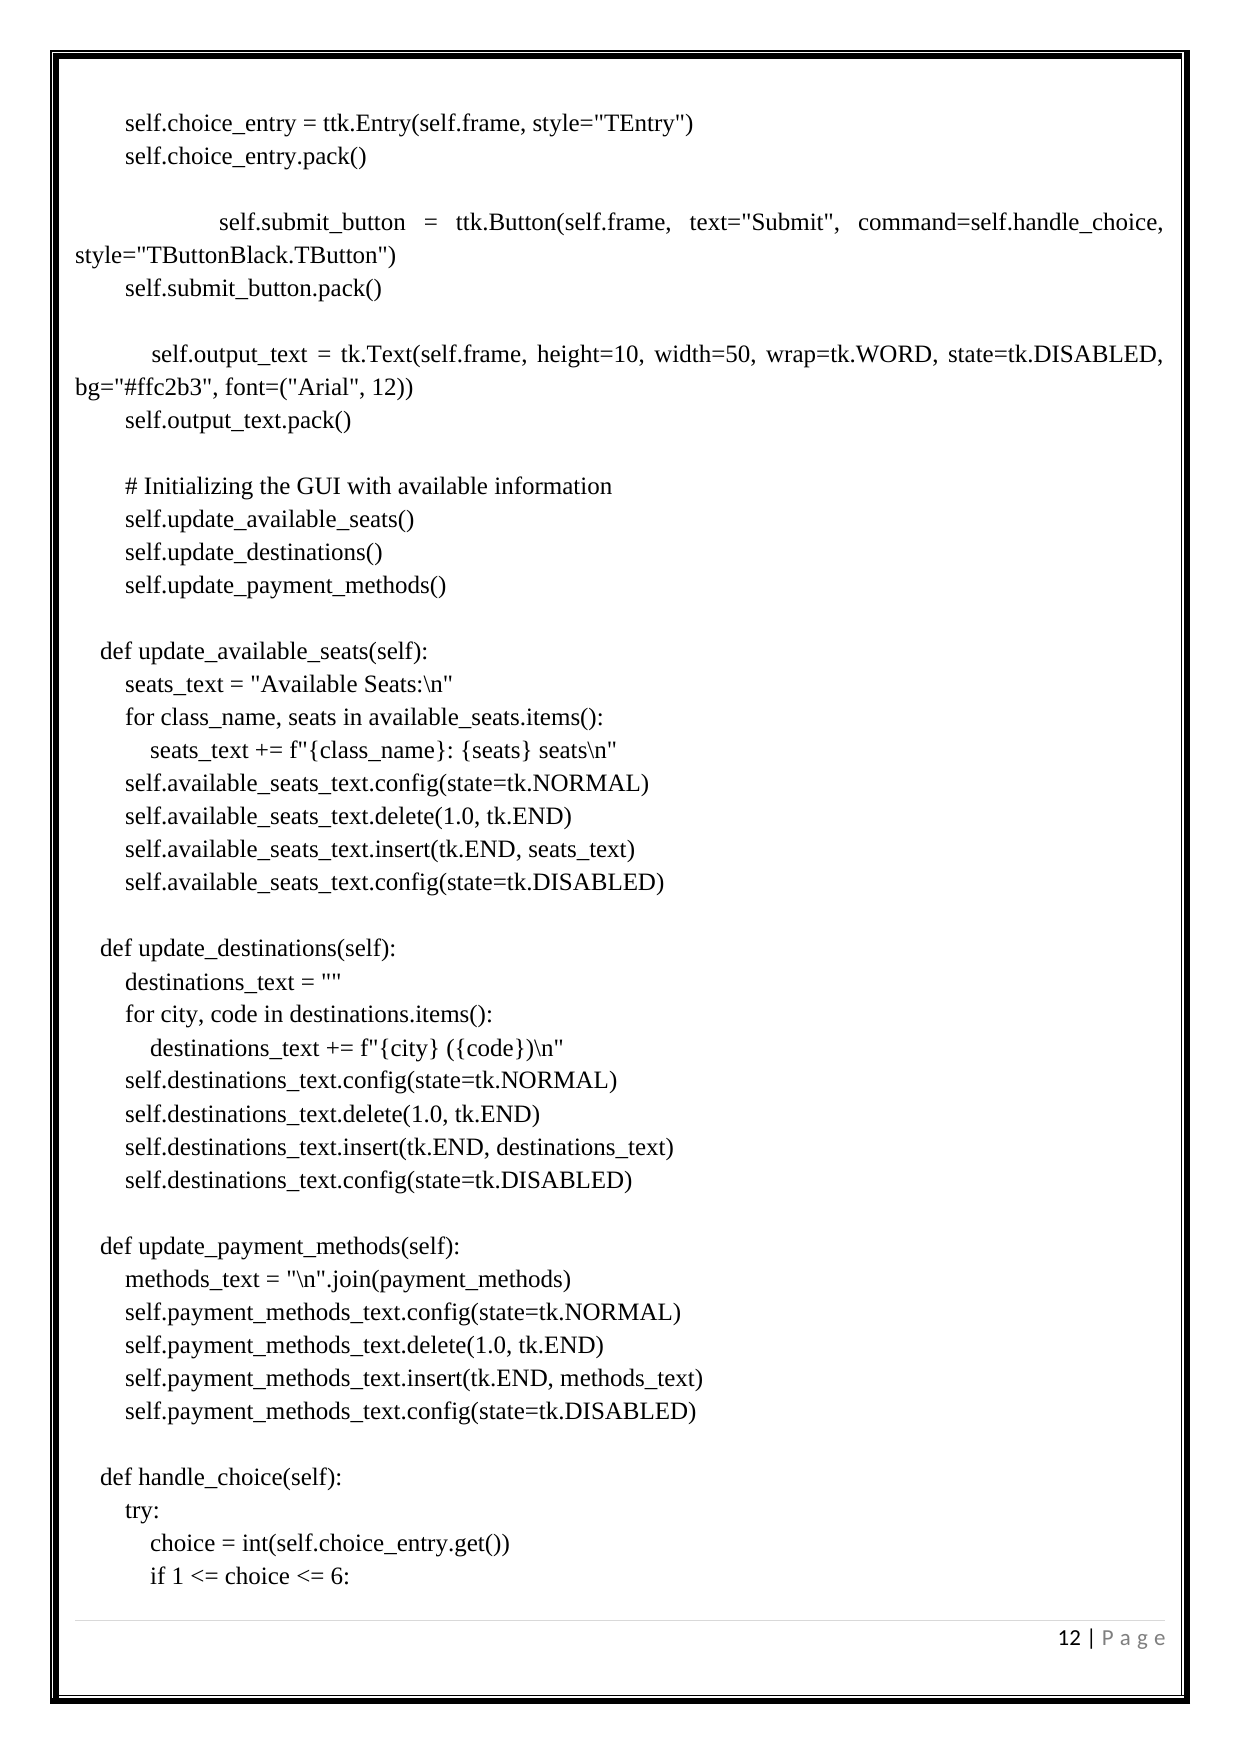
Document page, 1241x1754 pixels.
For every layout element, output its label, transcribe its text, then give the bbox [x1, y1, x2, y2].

text self.destinations_text.insert(tk.END, destinations_text) [75, 1132, 1165, 1160]
text self.submit_button = ttk.Button(self.frame, text="Submit", command=self.handle_choice, style="TButtonBlack.TButton") [75, 207, 1165, 269]
text for class_name, seats in available_seats.items(): [75, 702, 1165, 731]
text def handle_choice(self): [75, 1462, 1165, 1491]
text def update_available_seats(self): [75, 636, 1165, 665]
text self.submit_button.pack() [75, 273, 1165, 302]
text seats_text = "Available Seats:\n" [75, 669, 1165, 698]
text if 1 <= choice <= 6: [75, 1561, 1165, 1590]
text self.payment_methods_text.delete(1.0, tk.END) [75, 1330, 1165, 1358]
text self.update_destinations() [75, 537, 1165, 566]
text self.choice_entry.pack() [75, 141, 1165, 170]
text def update_payment_methods(self): [75, 1231, 1165, 1259]
text self.output_text = tk.Text(self.frame, height=10, width=50, wrap=tk.WORD, state=tk.DISABLED, bg="#ffc2b3", font=("Arial", 12)) [75, 339, 1165, 401]
text self.payment_methods_text.config(state=tk.DISABLED) [75, 1396, 1165, 1424]
text def update_destinations(self): [75, 933, 1165, 962]
text try: [75, 1495, 1165, 1524]
text self.destinations_text.config(state=tk.NORMAL) [75, 1066, 1165, 1094]
text destinations_text = "" [75, 967, 1165, 995]
text self.choice_entry = ttk.Entry(self.frame, style="TEntry") [75, 108, 1165, 137]
text self.destinations_text.config(state=tk.DISABLED) [75, 1165, 1165, 1193]
text self.destinations_text.delete(1.0, tk.END) [75, 1099, 1165, 1127]
text self.output_text.pack() [75, 405, 1165, 434]
text self.available_seats_text.config(state=tk.NORMAL) [75, 768, 1165, 797]
text for city, code in destinations.items(): [75, 999, 1165, 1028]
text destinations_text += f"{city} ({code})\n" [75, 1033, 1165, 1061]
text choice = int(self.choice_entry.get()) [75, 1528, 1165, 1557]
text self.available_seats_text.config(state=tk.DISABLED) [75, 867, 1165, 896]
text seats_text += f"{class_name}: {seats} seats\n" [75, 735, 1165, 764]
text self.available_seats_text.insert(tk.END, seats_text) [75, 834, 1165, 863]
text # Initializing the GUI with available information [75, 471, 1165, 500]
text self.payment_methods_text.config(state=tk.NORMAL) [75, 1297, 1165, 1326]
text self.update_available_seats() [75, 504, 1165, 533]
text self.available_seats_text.delete(1.0, tk.END) [75, 801, 1165, 830]
text self.update_payment_methods() [75, 570, 1165, 599]
text methods_text = "\n".join(payment_methods) [75, 1264, 1165, 1292]
text self.payment_methods_text.insert(tk.END, methods_text) [75, 1363, 1165, 1392]
